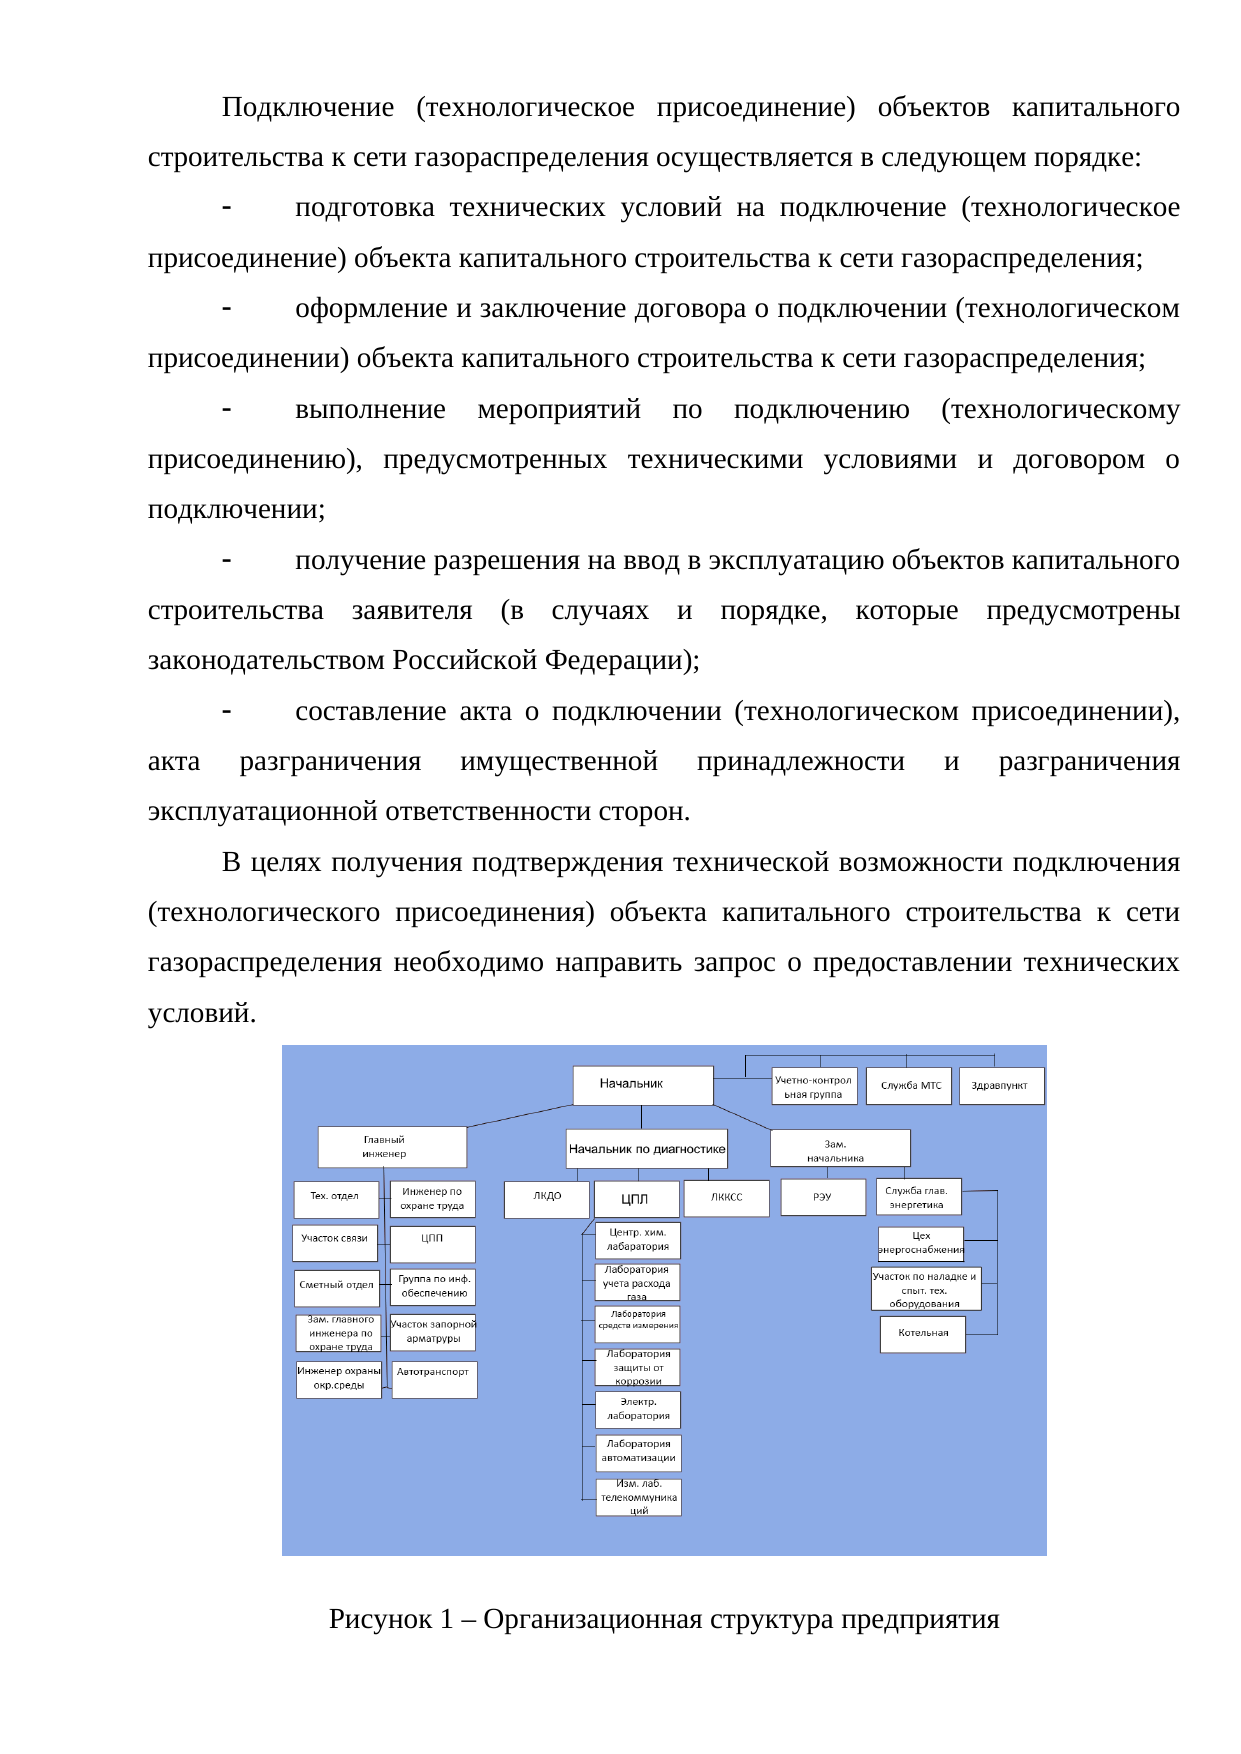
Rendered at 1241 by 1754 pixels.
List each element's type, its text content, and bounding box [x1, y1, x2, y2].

list выполнение мероприятий по подключению (технологическому присоединению), предусмотренных техническими условиями и договором о подключении; [148, 391, 1181, 525]
list оформление и заключение договора о подключении (технологическом присоединении) объекта капитального строительства к сети газораспределения; [148, 290, 1181, 374]
list составление акта о подключении (технологическом присоединении), акта разграничения имущественной принадлежности и разграничения эксплуатационной ответственности сторон. [148, 693, 1181, 827]
list подготовка технических условий на подключение (технологическое присоединение) объекта капитального строительства к сети газораспределения; [148, 189, 1181, 273]
list получение разрешения на ввод в эксплуатацию объектов капитального строительства заявителя (в случаях и порядке, которые предусмотрены законодательством Российской Федерации); [148, 542, 1181, 676]
text Подключение (технологическое присоединение) объектов капитального строительства к сети газораспределения осуществляется в следующем порядке: [148, 89, 1181, 172]
text В целях получения подтверждения технической возможности подключения (технологического присоединения) объекта капитального строительства к сети газораспределения необходимо направить запрос о предоставлении технических условий. [148, 844, 1181, 1028]
text Рисунок 1 – Организационная структура предприятия [148, 1601, 1181, 1635]
picture [282, 1045, 1047, 1556]
